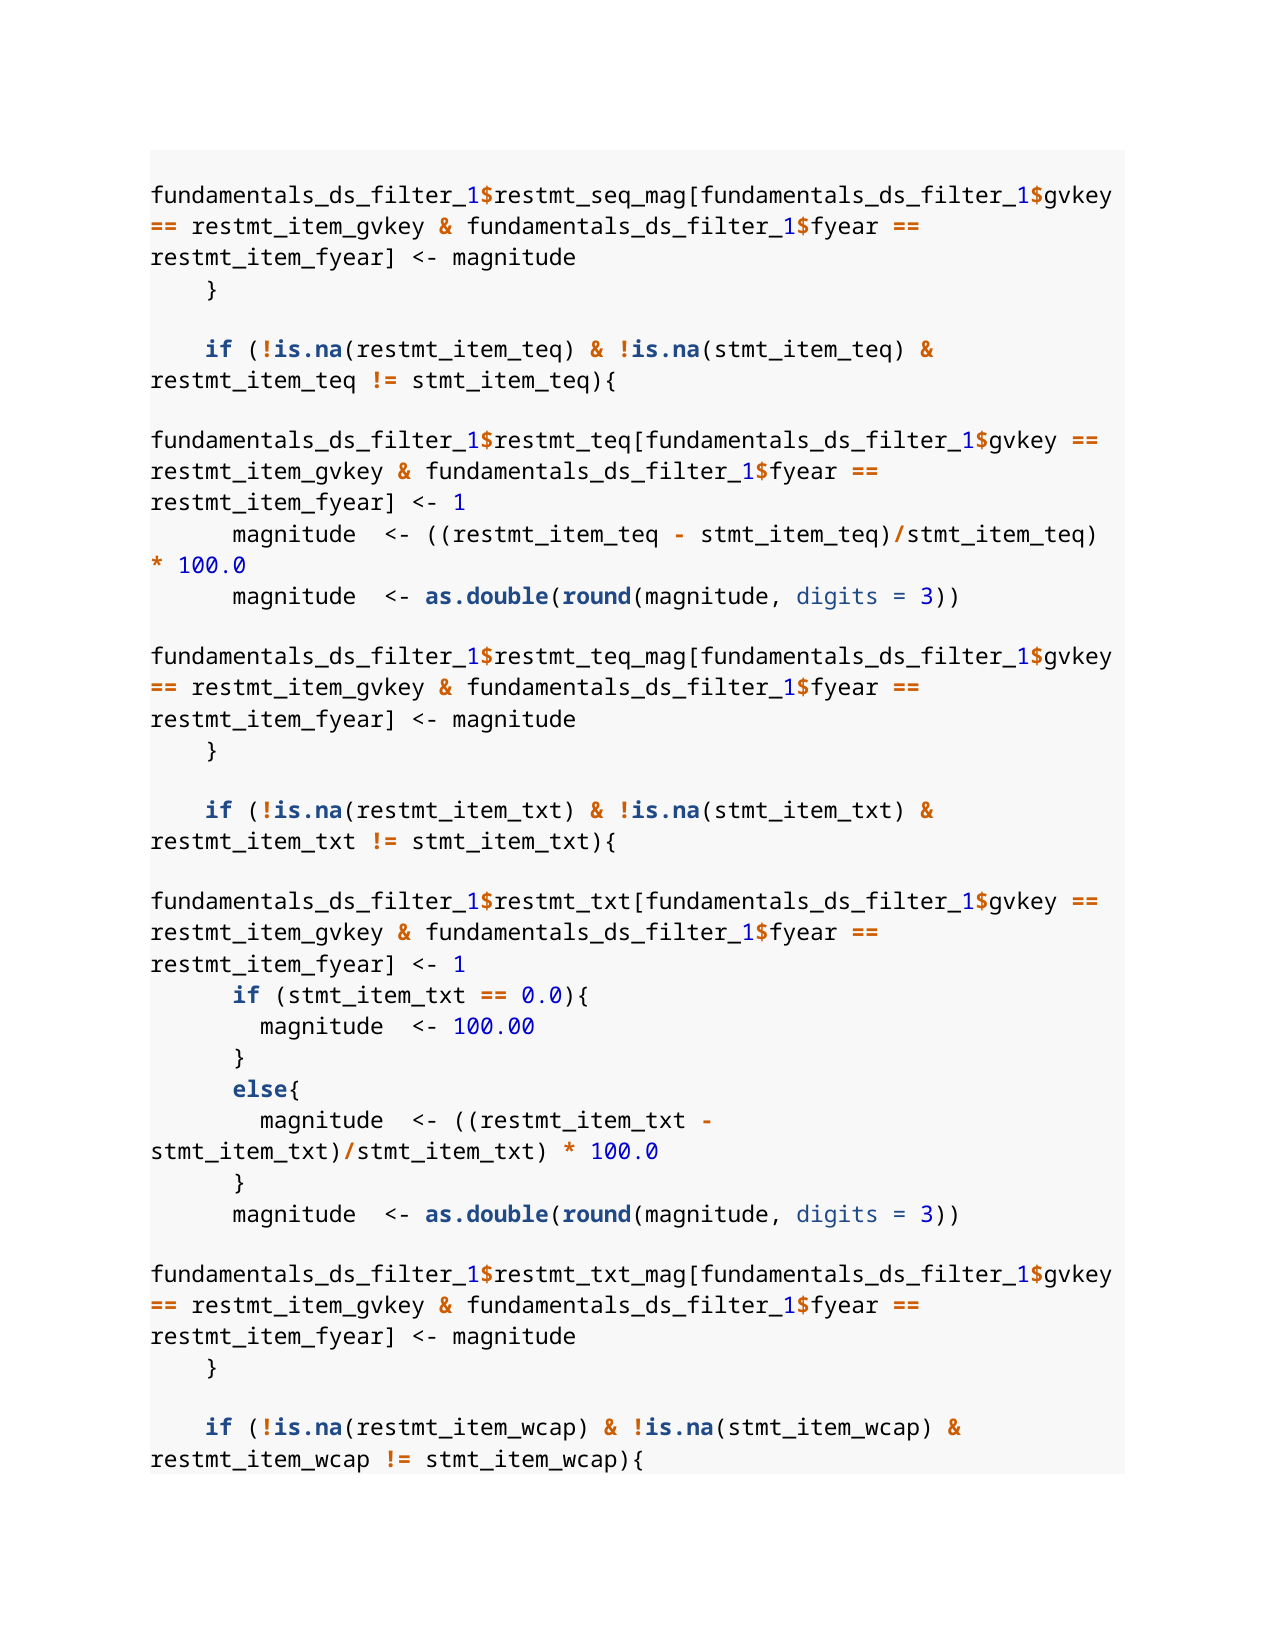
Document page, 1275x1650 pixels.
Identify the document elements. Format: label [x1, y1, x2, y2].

text [150, 150, 1125, 1474]
